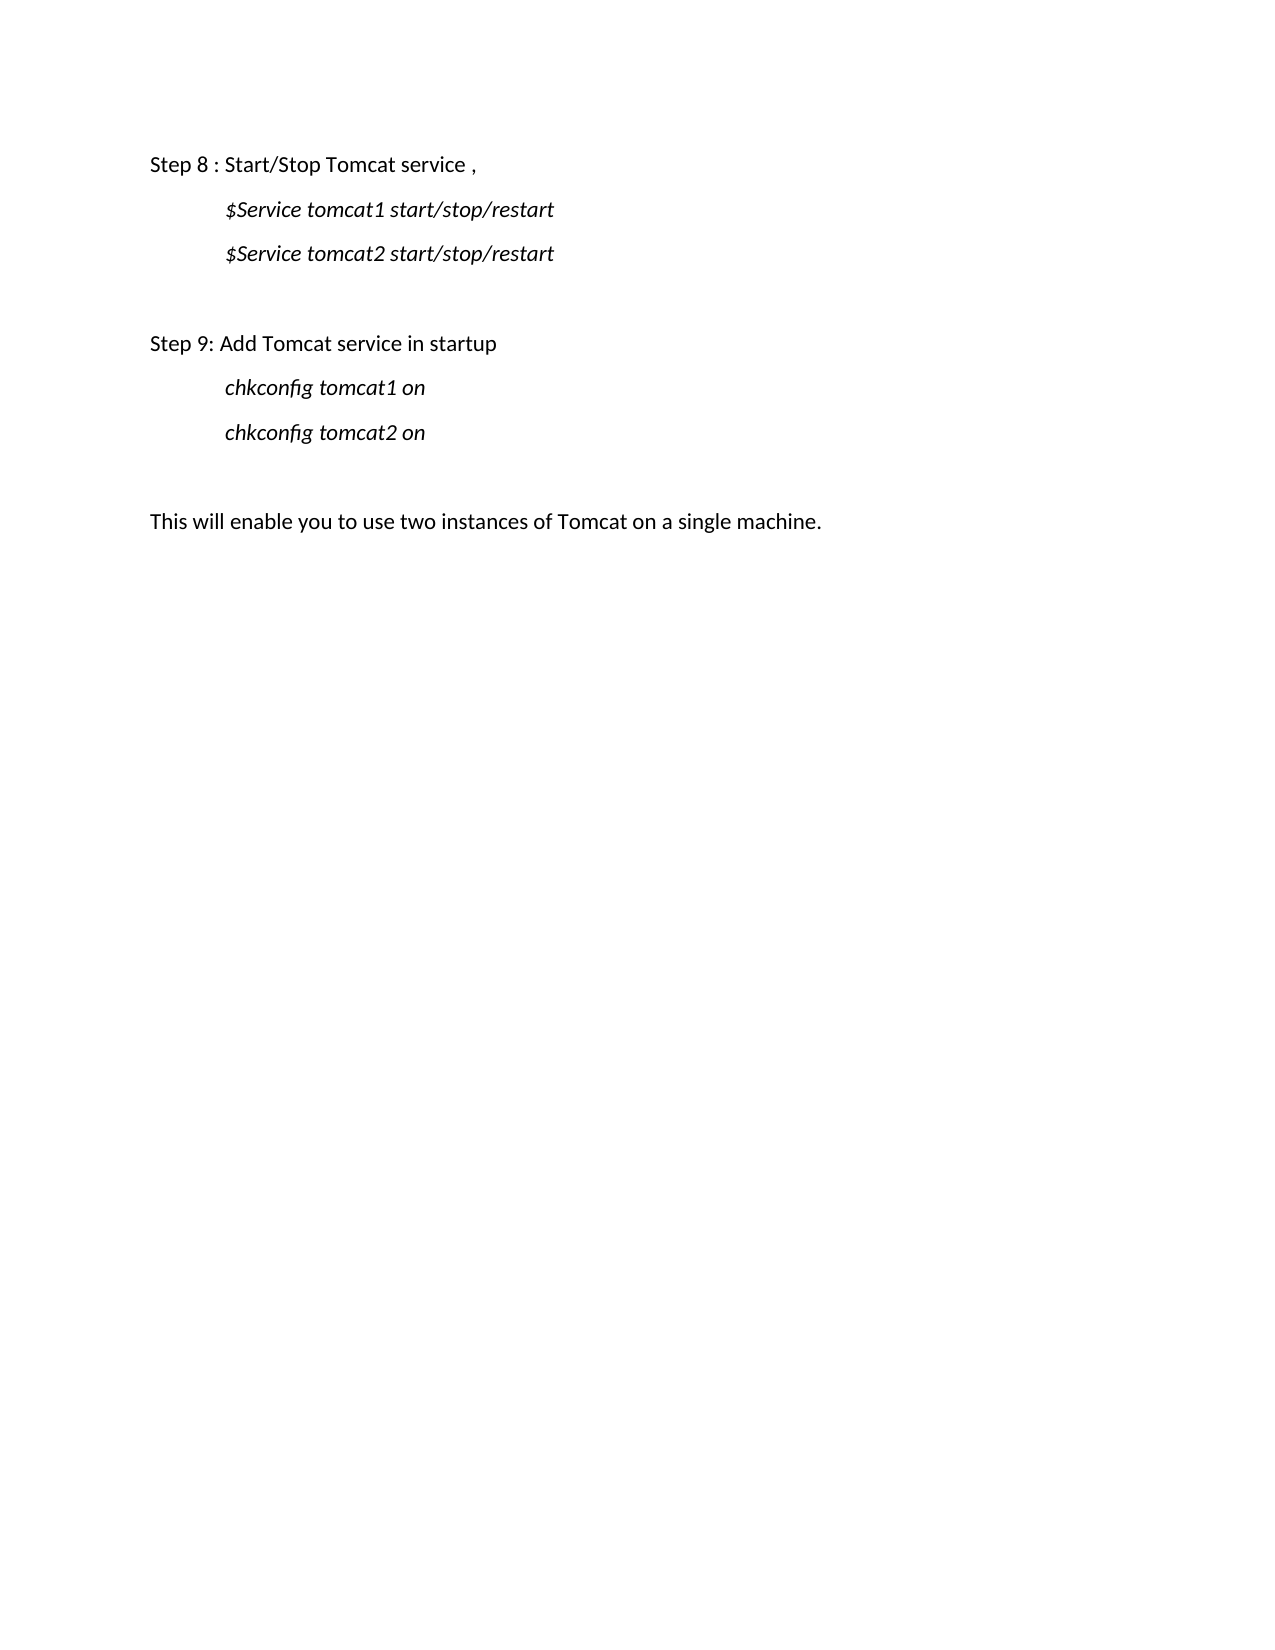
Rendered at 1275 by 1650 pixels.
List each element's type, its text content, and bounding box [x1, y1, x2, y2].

text Step 9: Add Tomcat service in startup [150, 329, 1125, 357]
text $Service tomcat1 start/stop/restart [150, 195, 1125, 223]
text $Service tomcat2 start/stop/restart [150, 239, 1125, 267]
text chkconfig tomcat1 on [225, 373, 1125, 401]
text Step 8 : Start/Stop Tomcat service , [150, 150, 1125, 178]
text chkconfig tomcat2 on [225, 418, 1125, 446]
text This will enable you to use two instances of Tomcat on a single machine. [150, 507, 1125, 536]
